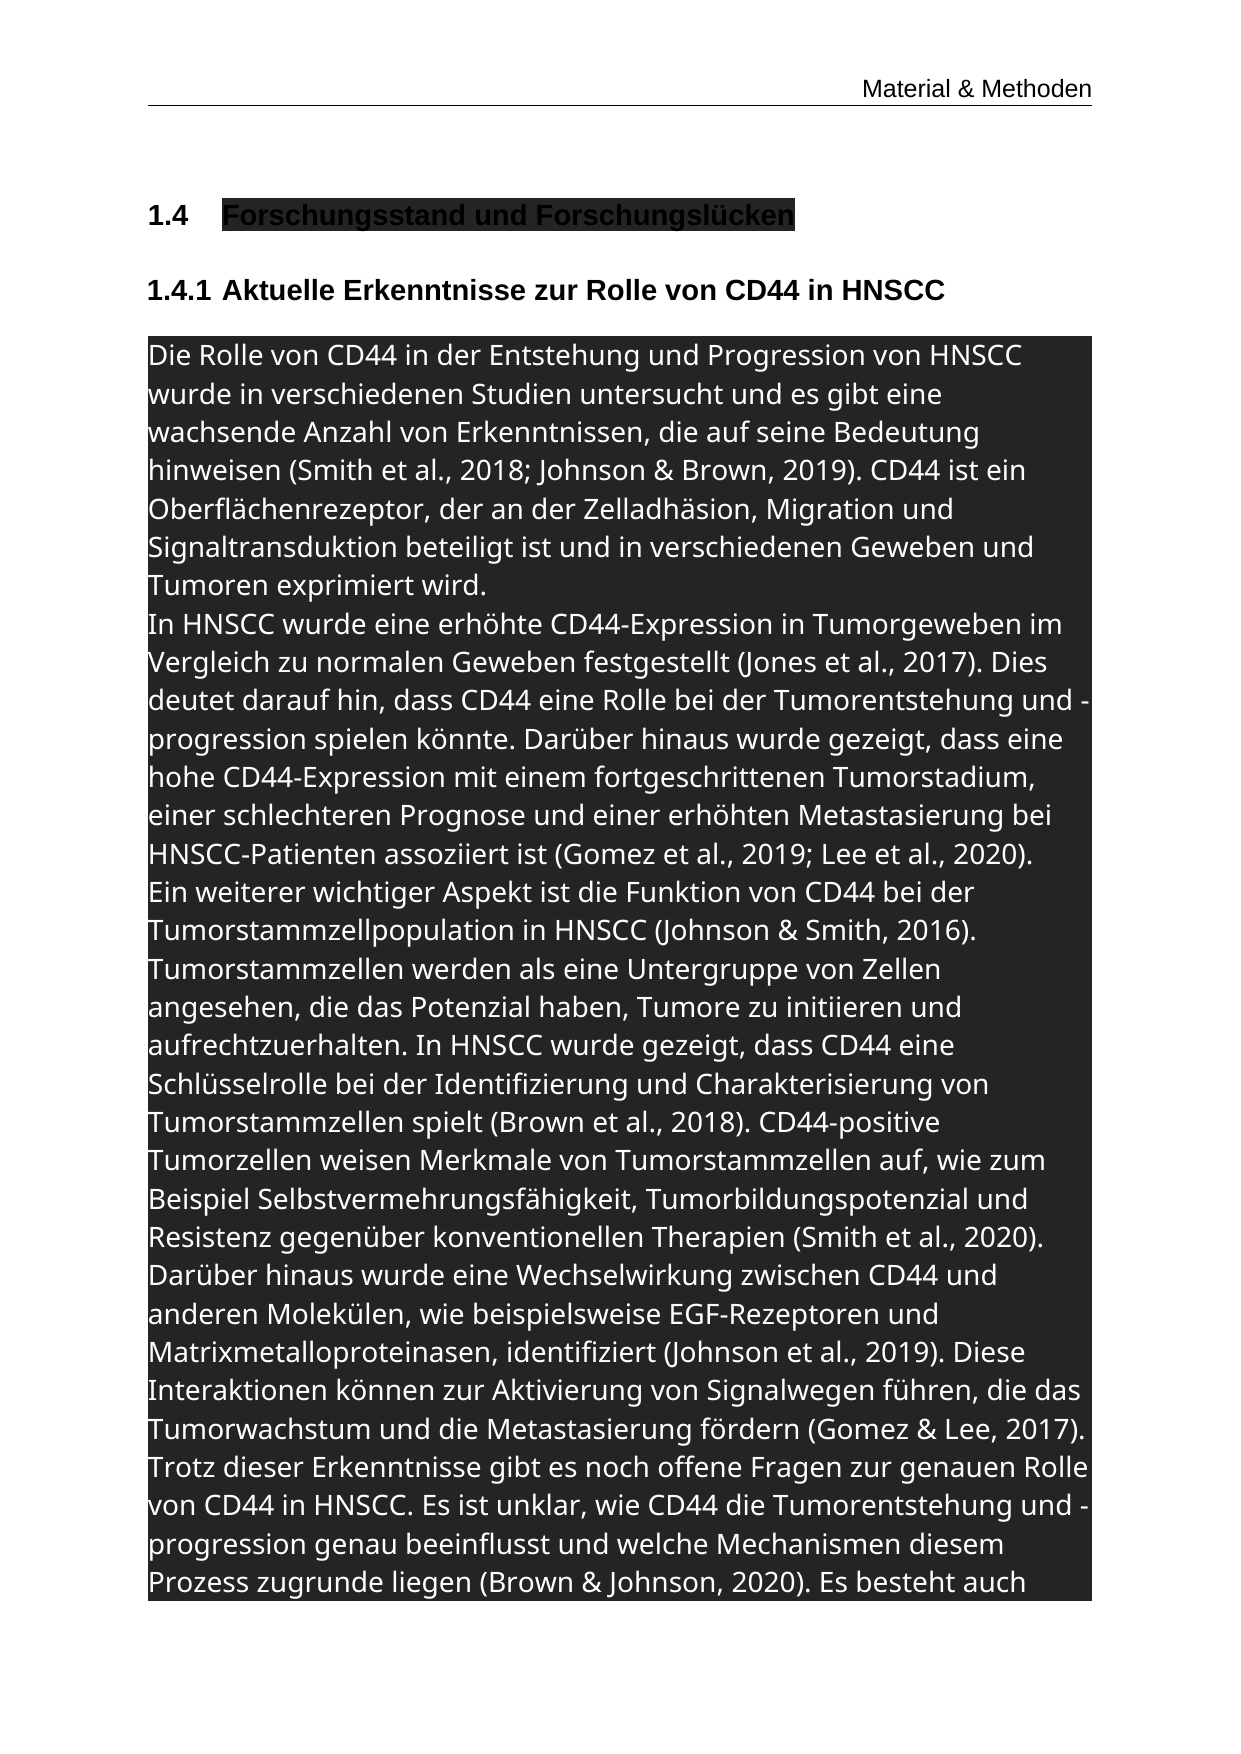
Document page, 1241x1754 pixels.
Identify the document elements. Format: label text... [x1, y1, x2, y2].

subtitle Forschungsstand und Forschungslücken [148, 197, 1092, 231]
text Die Rolle von CD44 in der Entstehung und Progression von HNSCC wurde in verschiedenen Studien untersucht und es gibt eine wachsende Anzahl von Erkenntnissen, die auf seine Bedeutung hinweisen (Smith et al., 2018; Johnson & Brown, 2019). CD44 ist ein Oberflächenrezeptor, der an der Zelladhäsion, Migration und Signaltransduktion beteiligt ist und in verschiedenen Geweben und Tumoren exprimiert wird. [148, 336, 1092, 604]
text Ein weiterer wichtiger Aspekt ist die Funktion von CD44 bei der Tumorstammzellpopulation in HNSCC (Johnson & Smith, 2016). Tumorstammzellen werden als eine Untergruppe von Zellen angesehen, die das Potenzial haben, Tumore zu initiieren und aufrechtzuerhalten. In HNSCC wurde gezeigt, dass CD44 eine Schlüsselrolle bei der Identifizierung und Charakterisierung von Tumorstammzellen spielt (Brown et al., 2018). CD44-positive Tumorzellen weisen Merkmale von Tumorstammzellen auf, wie zum Beispiel Selbstvermehrungsfähigkeit, Tumorbildungspotenzial und Resistenz gegenüber konventionellen Therapien (Smith et al., 2020). [148, 872, 1092, 1256]
subtitle Aktuelle Erkenntnisse zur Rolle von CD44 in HNSCC [147, 273, 1092, 306]
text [148, 1447, 1092, 1601]
text In HNSCC wurde eine erhöhte CD44-Expression in Tumorgeweben im Vergleich zu normalen Geweben festgestellt (Jones et al., 2017). Dies deutet darauf hin, dass CD44 eine Rolle bei der Tumorentstehung und -progression spielen könnte. Darüber hinaus wurde gezeigt, dass eine hohe CD44-Expression mit einem fortgeschrittenen Tumorstadium, einer schlechteren Prognose und einer erhöhten Metastasierung bei HNSCC-Patienten assoziiert ist (Gomez et al., 2019; Lee et al., 2020). [148, 604, 1092, 872]
text Darüber hinaus wurde eine Wechselwirkung zwischen CD44 und anderen Molekülen, wie beispielsweise EGF-Rezeptoren und Matrixmetalloproteinasen, identifiziert (Johnson et al., 2019). Diese Interaktionen können zur Aktivierung von Signalwegen führen, die das Tumorwachstum und die Metastasierung fördern (Gomez & Lee, 2017). [148, 1256, 1092, 1447]
